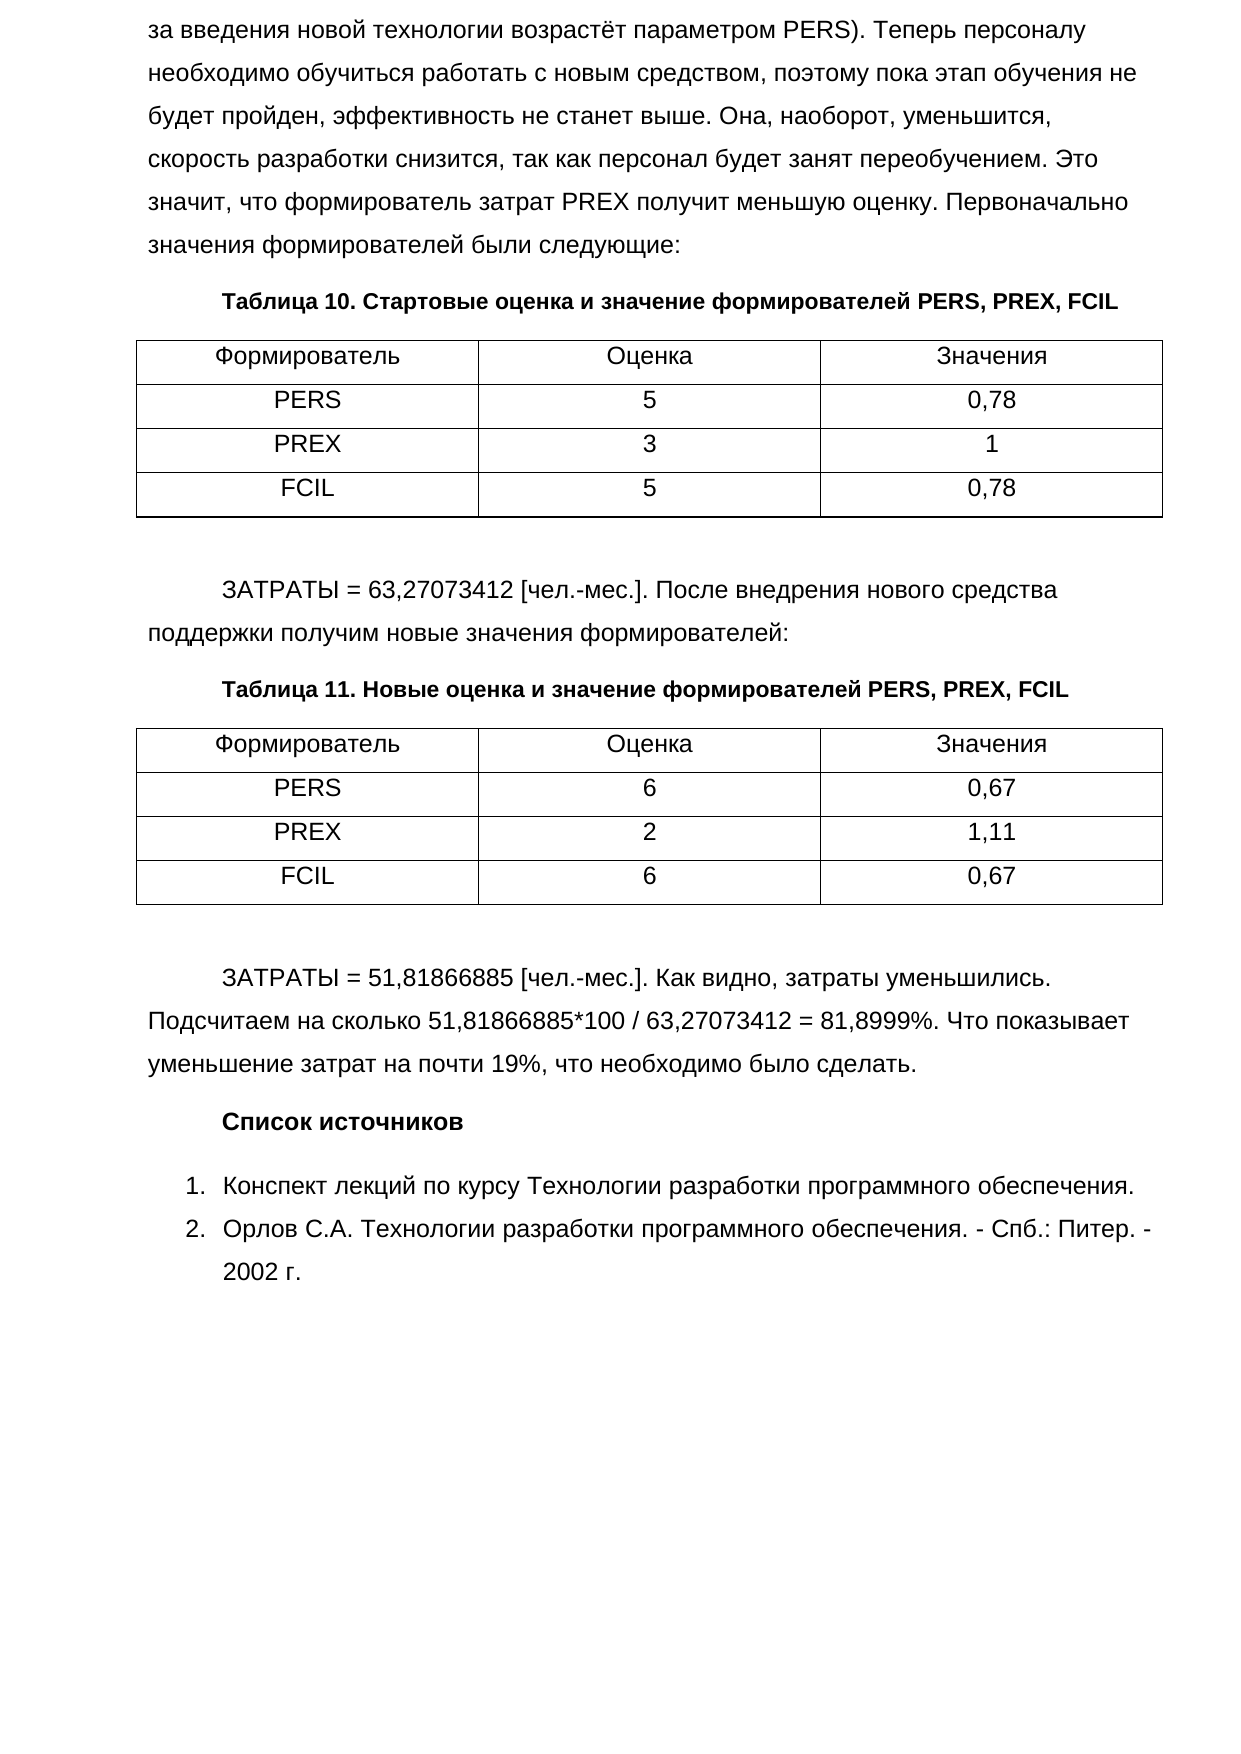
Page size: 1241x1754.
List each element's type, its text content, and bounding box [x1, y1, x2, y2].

text ЗАТРАТЫ = 51,81866885 [чел.-мес.]. Как видно, затраты уменьшились. Подсчитаем на сколько 51,81866885*100 / 63,27073412 = 81,8999%. Что показывает уменьшение затрат на почти 19%, что необходимо было сделать. [148, 963, 1152, 1078]
table_cell 0,67 [821, 773, 1162, 816]
table_header Формирователь [137, 341, 478, 384]
table_header Оценка [479, 341, 820, 384]
table_cell PERS [137, 385, 478, 428]
table_cell 0,78 [821, 385, 1162, 428]
table_cell FCIL [137, 473, 478, 516]
text ЗАТРАТЫ = 63,27073412 [чел.-мес.]. После внедрения нового средства поддержки получим новые значения формирователей: [148, 575, 1152, 647]
table_cell PERS [137, 773, 478, 816]
table_header Оценка [479, 729, 820, 772]
table_cell 1,11 [821, 817, 1162, 860]
text Таблица 11. Новые оценка и значение формирователей PERS, PREX, FCIL [148, 676, 1152, 702]
table_cell 0,78 [821, 473, 1162, 516]
table_cell PREX [137, 429, 478, 472]
table_cell PREX [137, 817, 478, 860]
table_header Значения [821, 341, 1162, 384]
table_cell 1 [821, 429, 1162, 472]
table_cell 6 [479, 773, 820, 816]
text Список источников [148, 1107, 1152, 1136]
table_cell 3 [479, 429, 820, 472]
table_cell 0,67 [821, 861, 1162, 904]
table_cell 5 [479, 385, 820, 428]
text Таблица 10. Стартовые оценка и значение формирователей PERS, PREX, FCIL [148, 288, 1152, 314]
list Орлов С.А. Технологии разработки программного обеспечения. - Спб.: Питер. -2002 г. [185, 1214, 1152, 1286]
table_header Формирователь [137, 729, 478, 772]
list Конспект лекций по курсу Технологии разработки программного обеспечения. [185, 1171, 1152, 1199]
table_cell 2 [479, 817, 820, 860]
table_cell 5 [479, 473, 820, 516]
table_cell 6 [479, 861, 820, 904]
table_header Значения [821, 729, 1162, 772]
table_cell FCIL [137, 861, 478, 904]
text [148, 15, 1152, 259]
